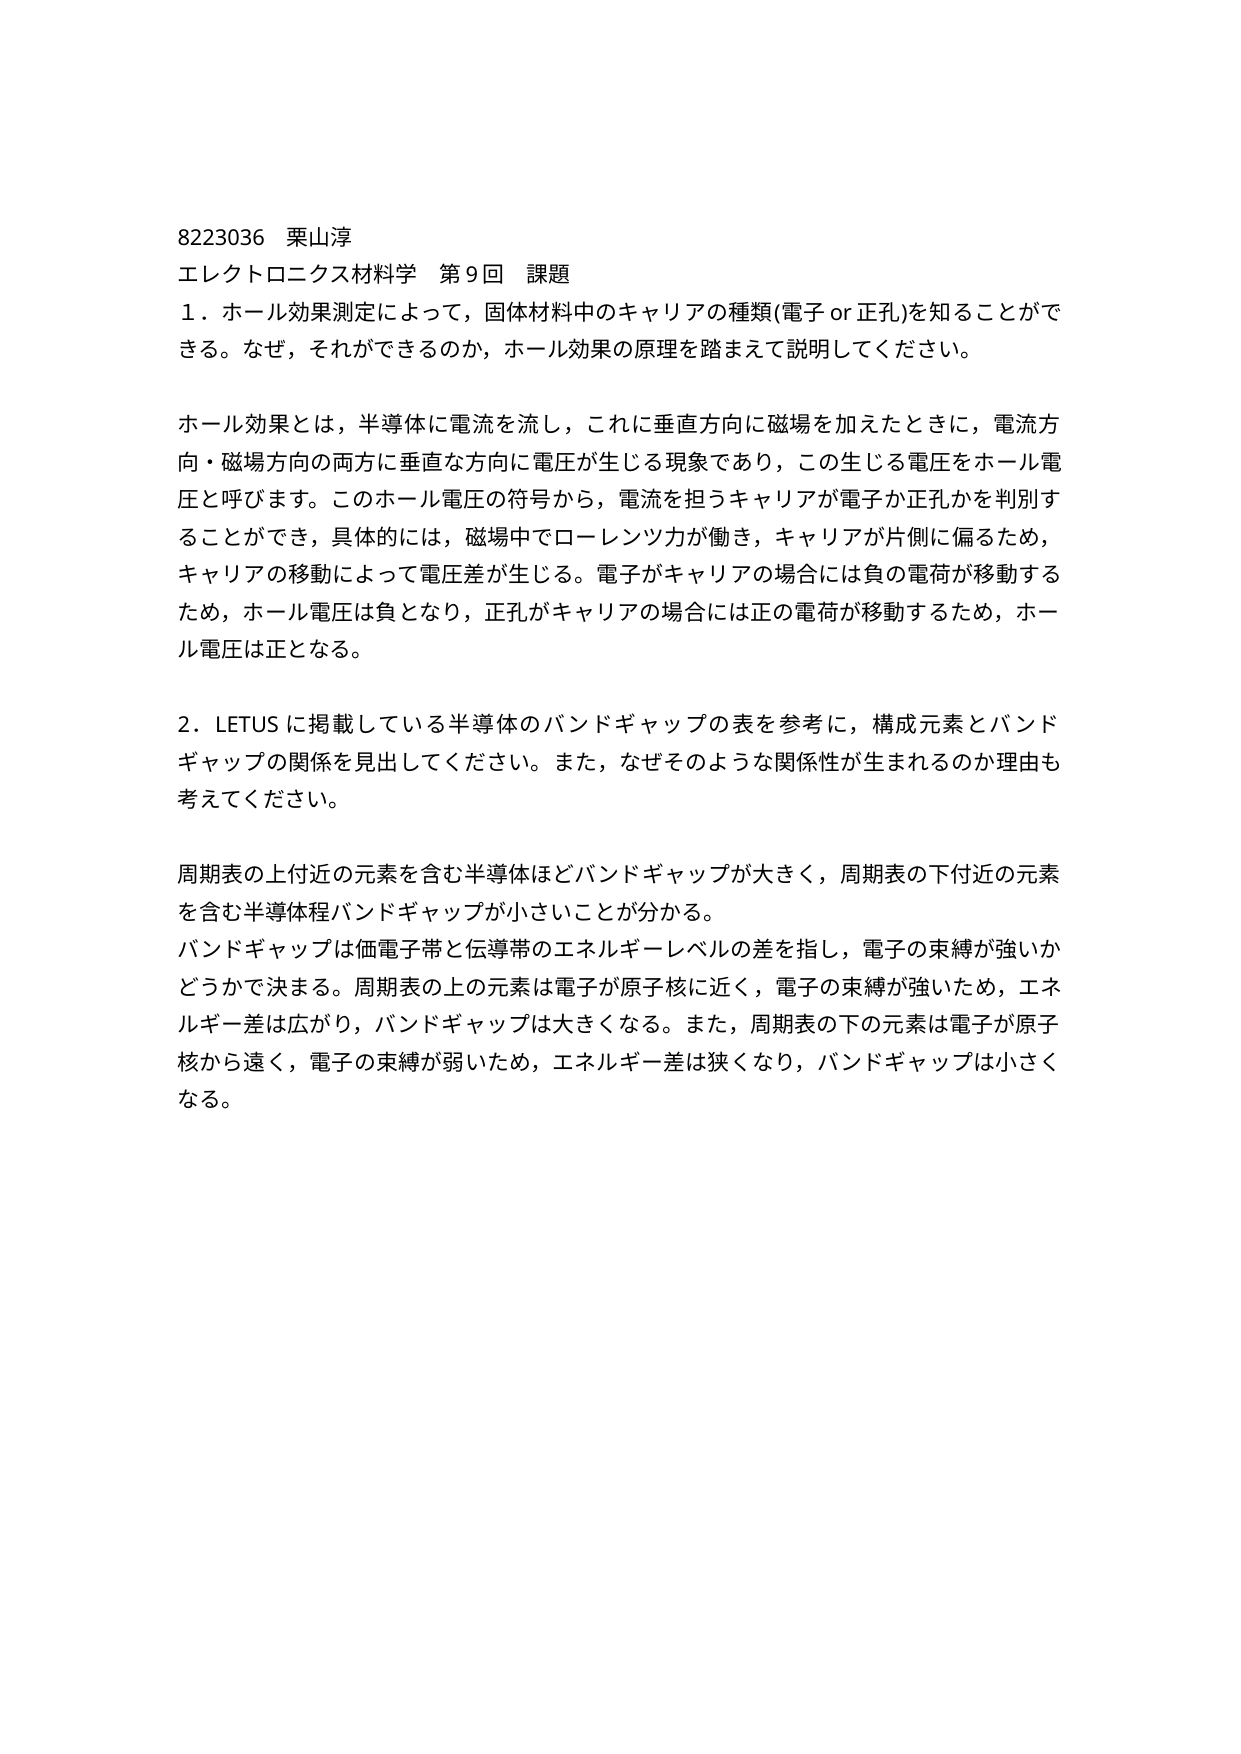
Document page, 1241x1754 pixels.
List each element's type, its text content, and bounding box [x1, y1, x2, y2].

text 2．LETUSに掲載している半導体のバンドギャップの表を参考に，構成元素とバンドギャップの関係を見出してください。また，なぜそのような関係性が生まれるのか理由も考えてください。 [177, 704, 1063, 817]
text 8223036 栗山淳 [177, 217, 1063, 254]
text ホール効果とは，半導体に電流を流し，これに垂直方向に磁場を加えたときに，電流方向・磁場方向の両方に垂直な方向に電圧が生じる現象であり，この生じる電圧をホール電圧と呼びます。このホール電圧の符号から，電流を担うキャリアが電子か正孔かを判別することができ，具体的には，磁場中でローレンツ力が働き，キャリアが片側に偏るため，キャリアの移動によって電圧差が生じる。電子がキャリアの場合には負の電荷が移動するため，ホール電圧は負となり，正孔がキャリアの場合には正の電荷が移動するため，ホール電圧は正となる。 [177, 404, 1063, 667]
text バンドギャップは価電子帯と伝導帯のエネルギーレベルの差を指し，電子の束縛が強いかどうかで決まる。周期表の上の元素は電子が原子核に近く，電子の束縛が強いため，エネルギー差は広がり，バンドギャップは大きくなる。また，周期表の下の元素は電子が原子核から遠く，電子の束縛が弱いため，エネルギー差は狭くなり，バンドギャップは小さくなる。 [177, 929, 1063, 1117]
text 周期表の上付近の元素を含む半導体ほどバンドギャップが大きく，周期表の下付近の元素を含む半導体程バンドギャップが小さいことが分かる。 [177, 854, 1063, 929]
text １．ホール効果測定によって，固体材料中のキャリアの種類(電子or正孔)を知ることができる。なぜ，それができるのか，ホール効果の原理を踏まえて説明してください。 [177, 292, 1063, 367]
text エレクトロニクス材料学 第9回 課題 [177, 254, 1063, 292]
